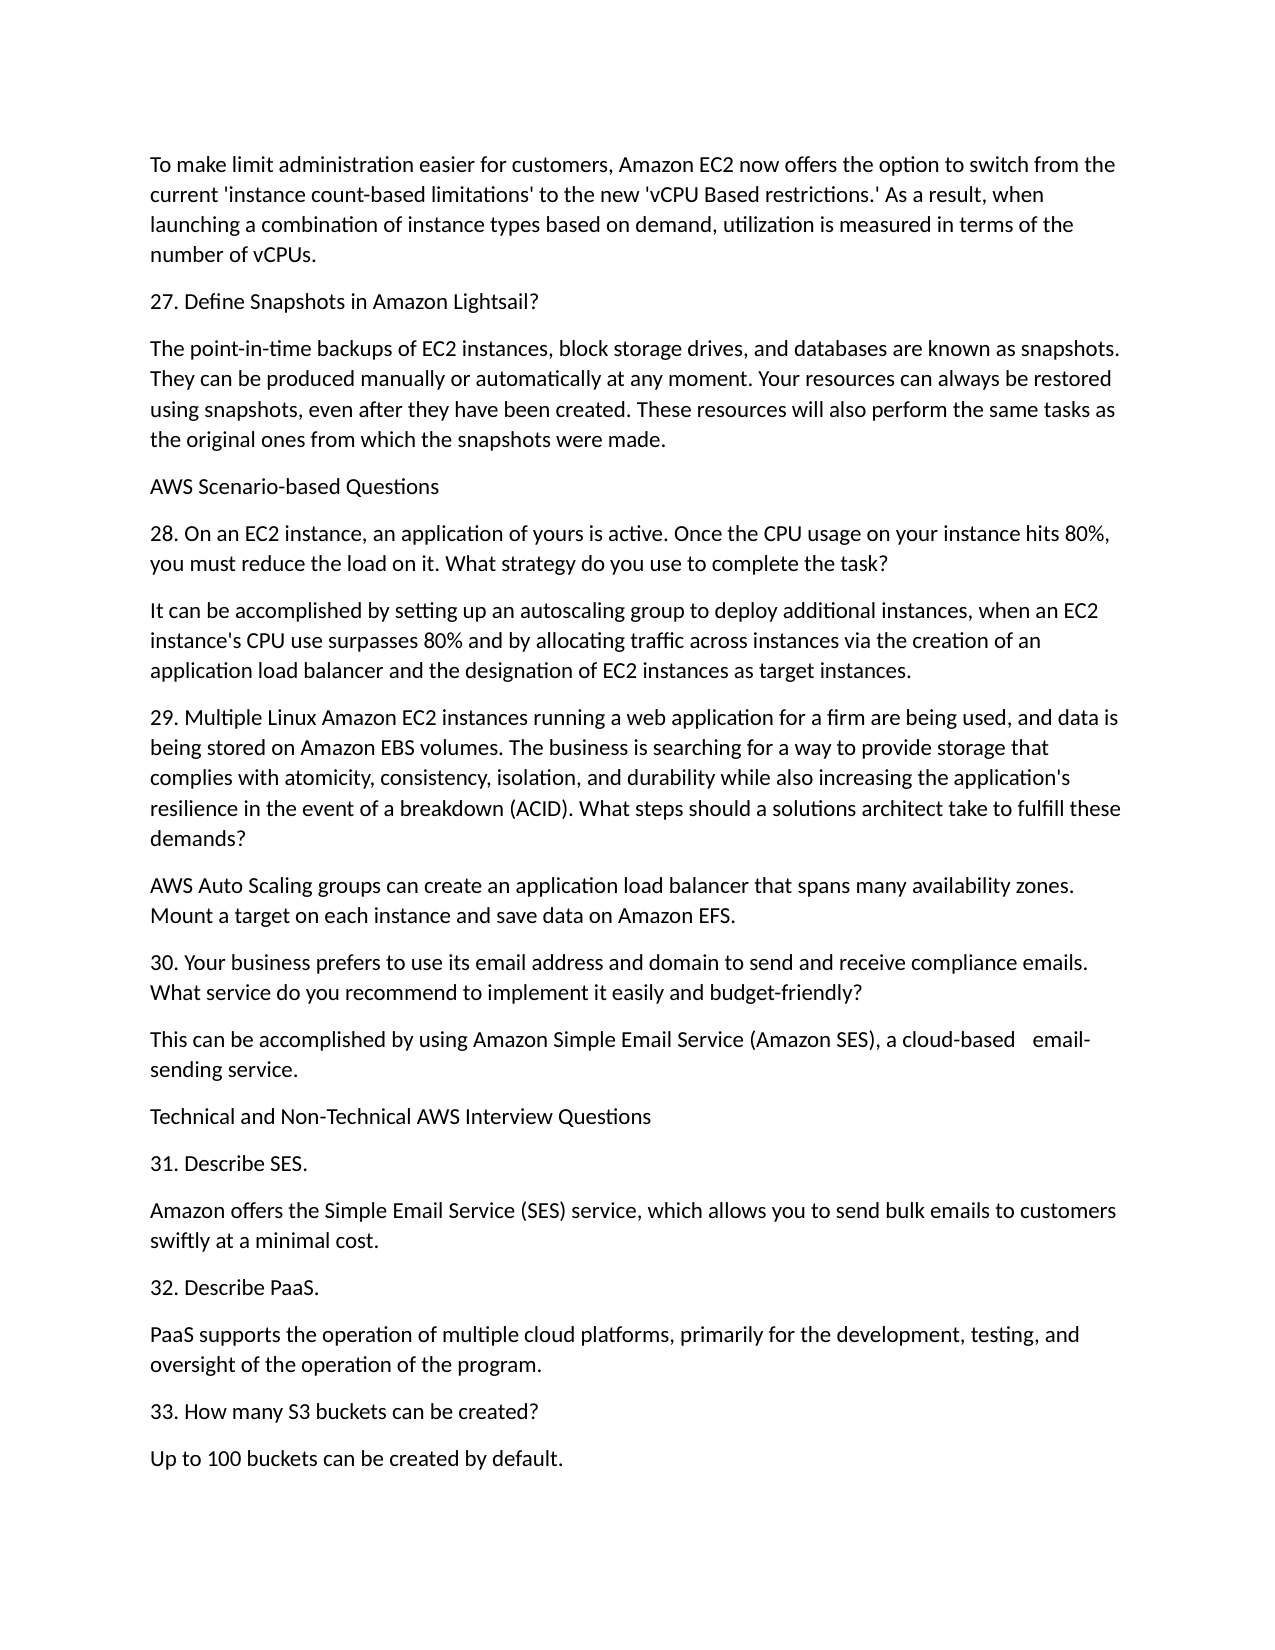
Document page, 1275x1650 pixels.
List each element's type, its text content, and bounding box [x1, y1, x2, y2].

text Amazon offers the Simple Email Service (SES) service, which allows you to send bulk emails to customers swiftly at a minimal cost. [150, 1196, 1125, 1254]
text To make limit administration easier for customers, Amazon EC2 now offers the option to switch from the current 'instance count-based limitations' to the new 'vCPU Based restrictions.' As a result, when launching a combination of instance types based on demand, utilization is measured in terms of the number of vCPUs. [150, 150, 1125, 269]
text AWS Scenario-based Questions [150, 472, 1125, 500]
text Up to 100 buckets can be created by default. [150, 1444, 1125, 1472]
text 33. How many S3 buckets can be created? [150, 1397, 1125, 1425]
text 32. Describe PaaS. [150, 1273, 1125, 1301]
text The point-in-time backups of EC2 instances, block storage drives, and databases are known as snapshots. They can be produced manually or automatically at any moment. Your resources can always be restored using snapshots, even after they have been created. These resources will also perform the same tasks as the original ones from which the snapshots were made. [150, 334, 1125, 453]
text PaaS supports the operation of multiple cloud platforms, primarily for the development, testing, and oversight of the operation of the program. [150, 1320, 1125, 1378]
text 27. Define Snapshots in Amazon Lightsail? [150, 287, 1125, 316]
text 30. Your business prefers to use its email address and domain to send and receive compliance emails. What service do you recommend to implement it easily and budget-friendly? [150, 948, 1125, 1006]
text 31. Describe SES. [150, 1149, 1125, 1177]
text 28. On an EC2 instance, an application of yours is active. Once the CPU usage on your instance hits 80%, you must reduce the load on it. What strategy do you use to complete the task? [150, 519, 1125, 577]
text Technical and Non-Technical AWS Interview Questions [150, 1102, 1125, 1130]
text This can be accomplished by using Amazon Simple Email Service (Amazon SES), a cloud-based email-sending service. [150, 1025, 1125, 1083]
text AWS Auto Scaling groups can create an application load balancer that spans many availability zones. Mount a target on each instance and save data on Amazon EFS. [150, 871, 1125, 929]
text 29. Multiple Linux Amazon EC2 instances running a web application for a firm are being used, and data is being stored on Amazon EBS volumes. The business is searching for a way to provide storage that complies with atomicity, consistency, isolation, and durability while also increasing the application's resilience in the event of a breakdown (ACID). What steps should a solutions architect take to fulfill these demands? [150, 703, 1125, 852]
text It can be accomplished by setting up an autoscaling group to deploy additional instances, when an EC2 instance's CPU use surpasses 80% and by allocating traffic across instances via the creation of an application load balancer and the designation of EC2 instances as target instances. [150, 596, 1125, 684]
